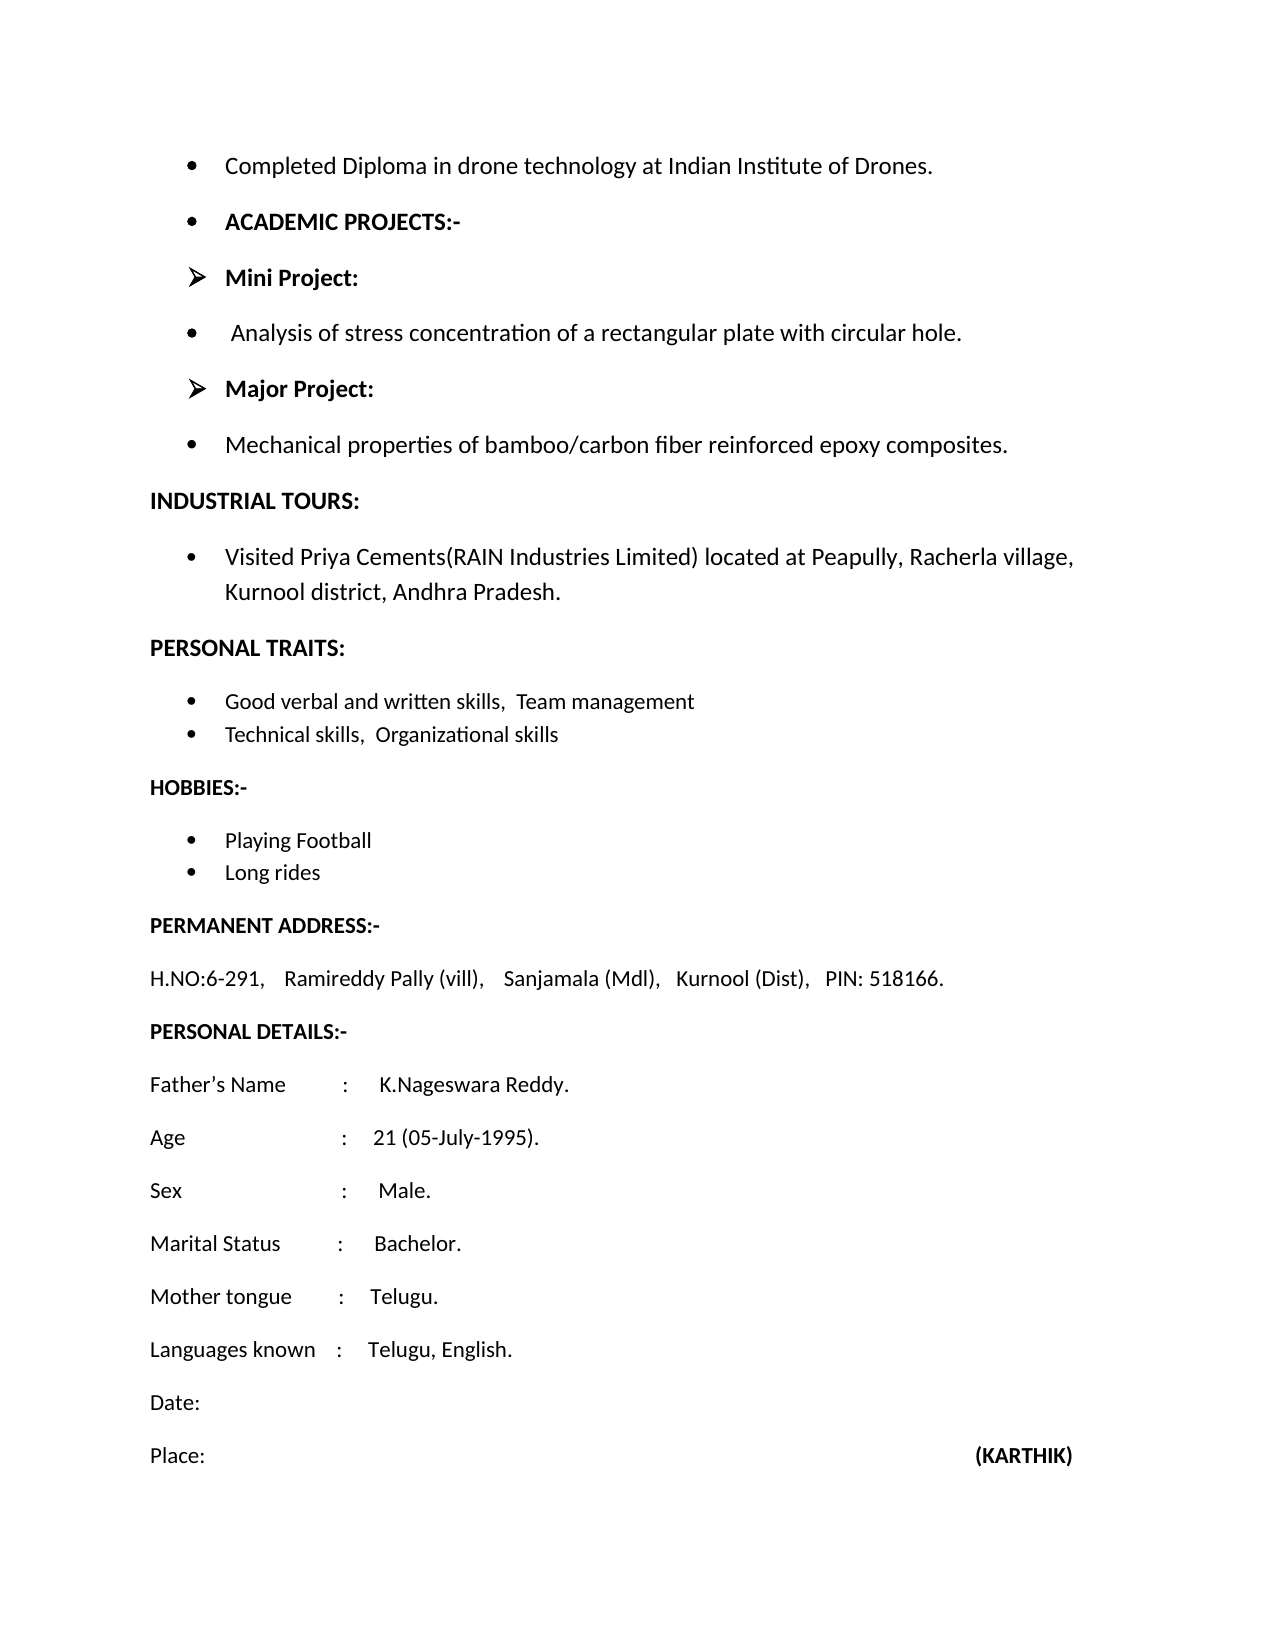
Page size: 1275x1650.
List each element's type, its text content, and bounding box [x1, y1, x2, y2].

text Age : 21 (05-July-1995). [150, 1123, 1125, 1151]
text Sex : Male. [150, 1176, 1125, 1204]
text PERSONAL DETAILS:- [150, 1017, 1125, 1045]
text HOBBIES:- [150, 773, 1125, 801]
text Date: [150, 1388, 1125, 1416]
list Good verbal and written skills, Team management [187, 687, 1125, 716]
list ACADEMIC PROJECTS:- [187, 206, 1125, 236]
text Languages known : Telugu, English. [150, 1335, 1125, 1363]
list Mini Project: [187, 262, 1125, 292]
text H.NO:6-291, Ramireddy Pally (vill), Sanjamala (Mdl), Kurnool (Dist), PIN: 518166. [150, 964, 1125, 992]
text Mother tongue : Telugu. [150, 1282, 1125, 1310]
text PERMANENT ADDRESS:- [150, 911, 1125, 939]
text INDUSTRIAL TOURS: [150, 485, 1125, 516]
list Visited Priya Cements(RAIN Industries Limited) located at Peapully, Racherla village, Kurnool district, Andhra Pradesh. [187, 541, 1125, 606]
text Place: (KARTHIK) [150, 1441, 1125, 1469]
list Analysis of stress concentration of a rectangular plate with circular hole. [187, 317, 1125, 348]
text Marital Status : Bachelor. [150, 1229, 1125, 1257]
list Completed Diploma in drone technology at Indian Institute of Drones. [187, 150, 1125, 181]
list Mechanical properties of bamboo/carbon fiber reinforced epoxy composites. [187, 429, 1125, 460]
list Playing Football [187, 826, 1125, 854]
list Technical skills, Organizational skills [187, 720, 1125, 748]
text PERSONAL TRAITS: [150, 632, 1125, 662]
list Major Project: [187, 373, 1125, 404]
list Long rides [187, 858, 1125, 886]
text Father’s Name : K.Nageswara Reddy. [150, 1070, 1125, 1098]
